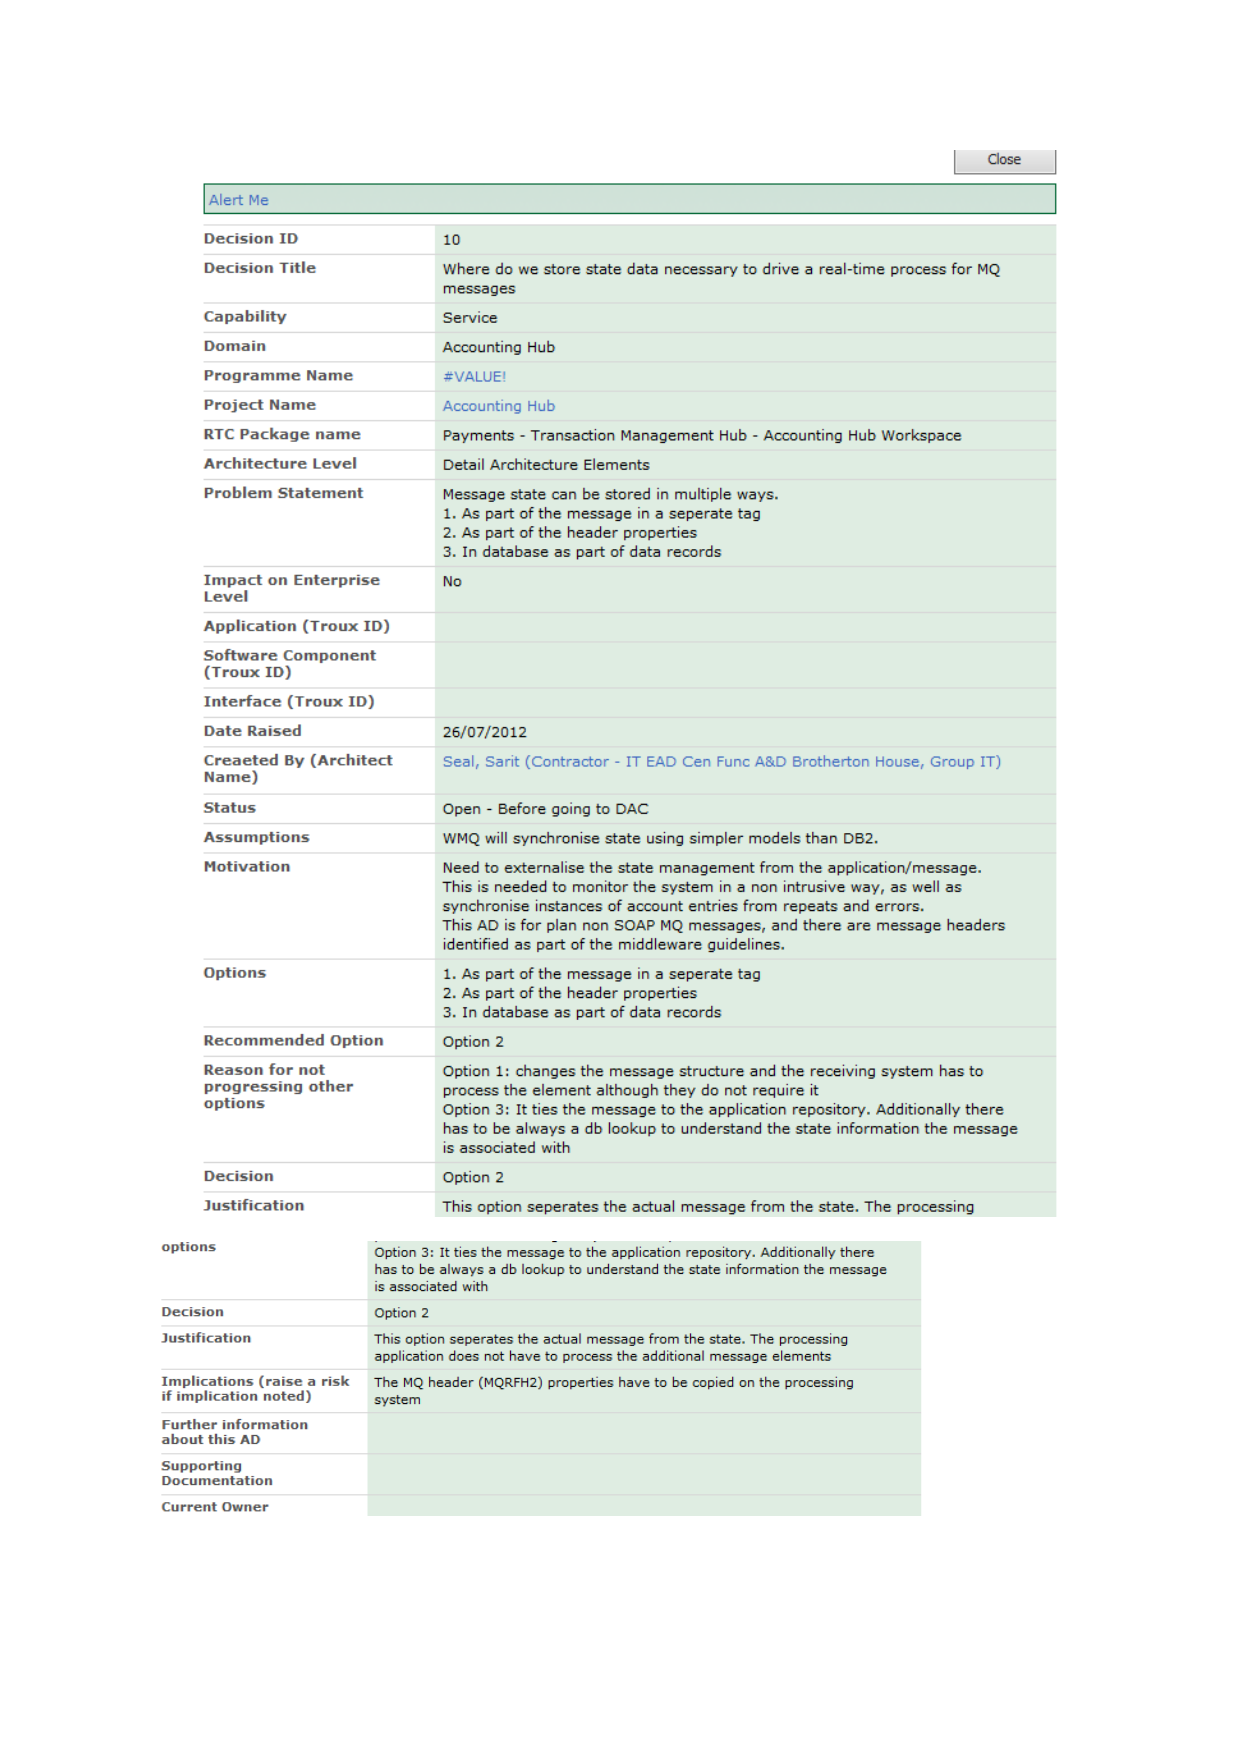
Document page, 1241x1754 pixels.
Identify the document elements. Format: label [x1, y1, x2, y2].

picture [150, 1241, 1091, 1516]
picture [150, 150, 1091, 1217]
